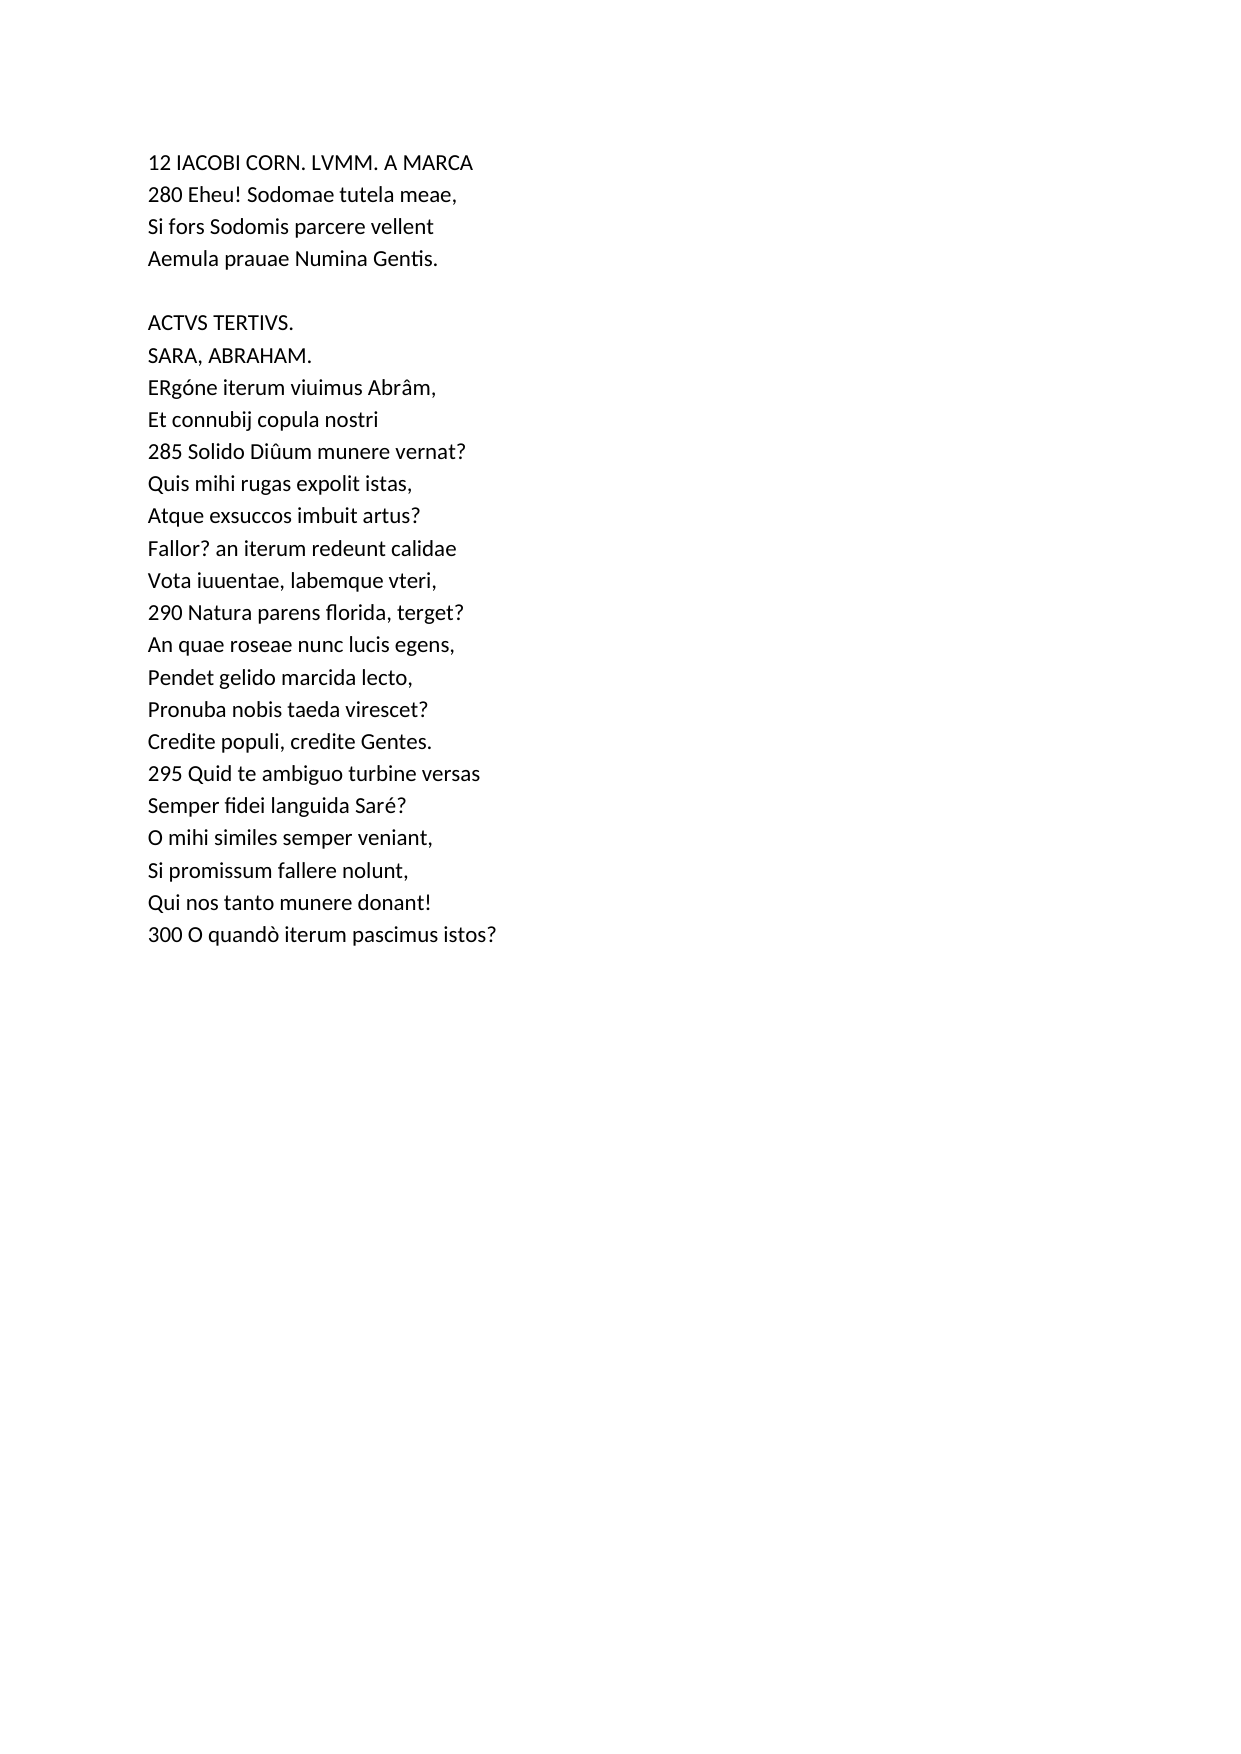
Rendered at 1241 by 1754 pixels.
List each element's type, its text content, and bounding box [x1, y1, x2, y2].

text 12 IACOBI CORN. LVMM. A MARCA 280 Eheu! Sodomae tutela meae, Si fors Sodomis parcere vellent Aemula prauae Numina Gentis. ACTVS TERTIVS. SARA, ABRAHAM. ERgóne iterum viuimus Abrâm, Et connubij copula nostri 285 Solido Diûum munere vernat? Quis mihi rugas expolit istas, Atque exsuccos imbuit artus? Fallor? an iterum redeunt calidae Vota iuuentae, labemque vteri, 290 Natura parens florida, terget? An quae roseae nunc lucis egens, Pendet gelido marcida lecto, Pronuba nobis taeda virescet? Credite populi, credite Gentes. 295 Quid te ambiguo turbine versas Semper fidei languida Saré? O mihi similes semper veniant, Si promissum fallere nolunt, Qui nos tanto munere donant! 300 O quandò iterum pascimus istos? [148, 148, 1093, 980]
